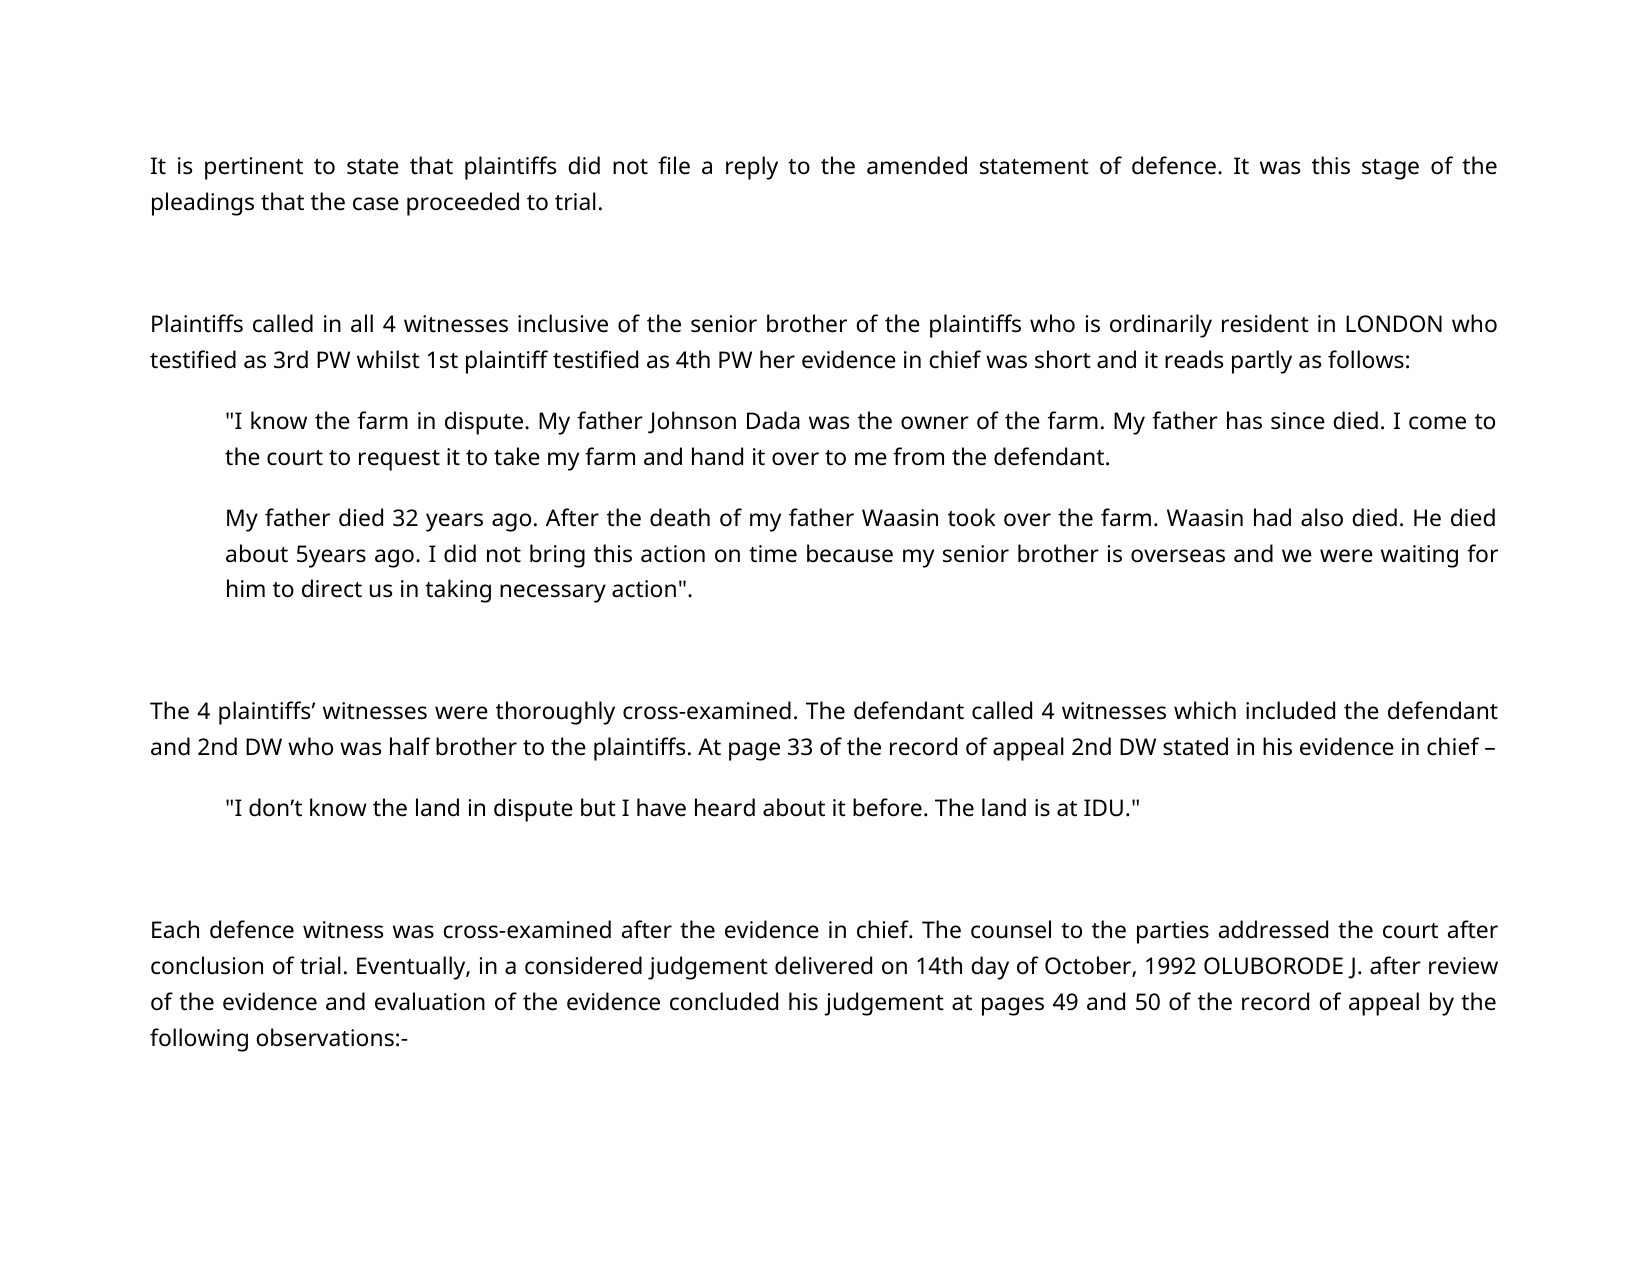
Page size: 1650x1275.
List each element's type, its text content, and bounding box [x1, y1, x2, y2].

text "I know the farm in dispute. My father Johnson Dada was the owner of the farm. My father has since died. I come to the court to request it to take my farm and hand it over to me from the defendant. [225, 405, 1500, 472]
text Plaintiffs called in all 4 witnesses inclusive of the senior brother of the plaintiffs who is ordinarily resident in LONDON who testified as 3rd PW whilst 1st plaintiff testified as 4th PW her evidence in chief was short and it reads partly as follows: [150, 308, 1500, 375]
text The 4 plaintiffs’ witnesses were thoroughly cross-examined. The defendant called 4 witnesses which included the defendant and 2nd DW who was half brother to the plaintiffs. At page 33 of the record of appeal 2nd DW stated in his evidence in chief – [150, 695, 1500, 762]
text Each defence witness was cross-examined after the evidence in chief. The counsel to the parties addressed the court after conclusion of trial. Eventually, in a considered judgement delivered on 14th day of October, 1992 OLUBORODE J. after review of the evidence and evaluation of the evidence concluded his judgement at pages 49 and 50 of the record of appeal by the following observations:- [150, 914, 1500, 1053]
text "I don’t know the land in dispute but I have heard about it before. The land is at IDU." [225, 792, 1500, 823]
text It is pertinent to state that plaintiffs did not file a reply to the amended statement of defence. It was this stage of the pleadings that the case proceeded to trial. [150, 150, 1500, 217]
text My father died 32 years ago. After the death of my father Waasin took over the farm. Waasin had also died. He died about 5years ago. I did not bring this action on time because my senior brother is overseas and we were waiting for him to direct us in taking necessary action". [225, 502, 1500, 605]
